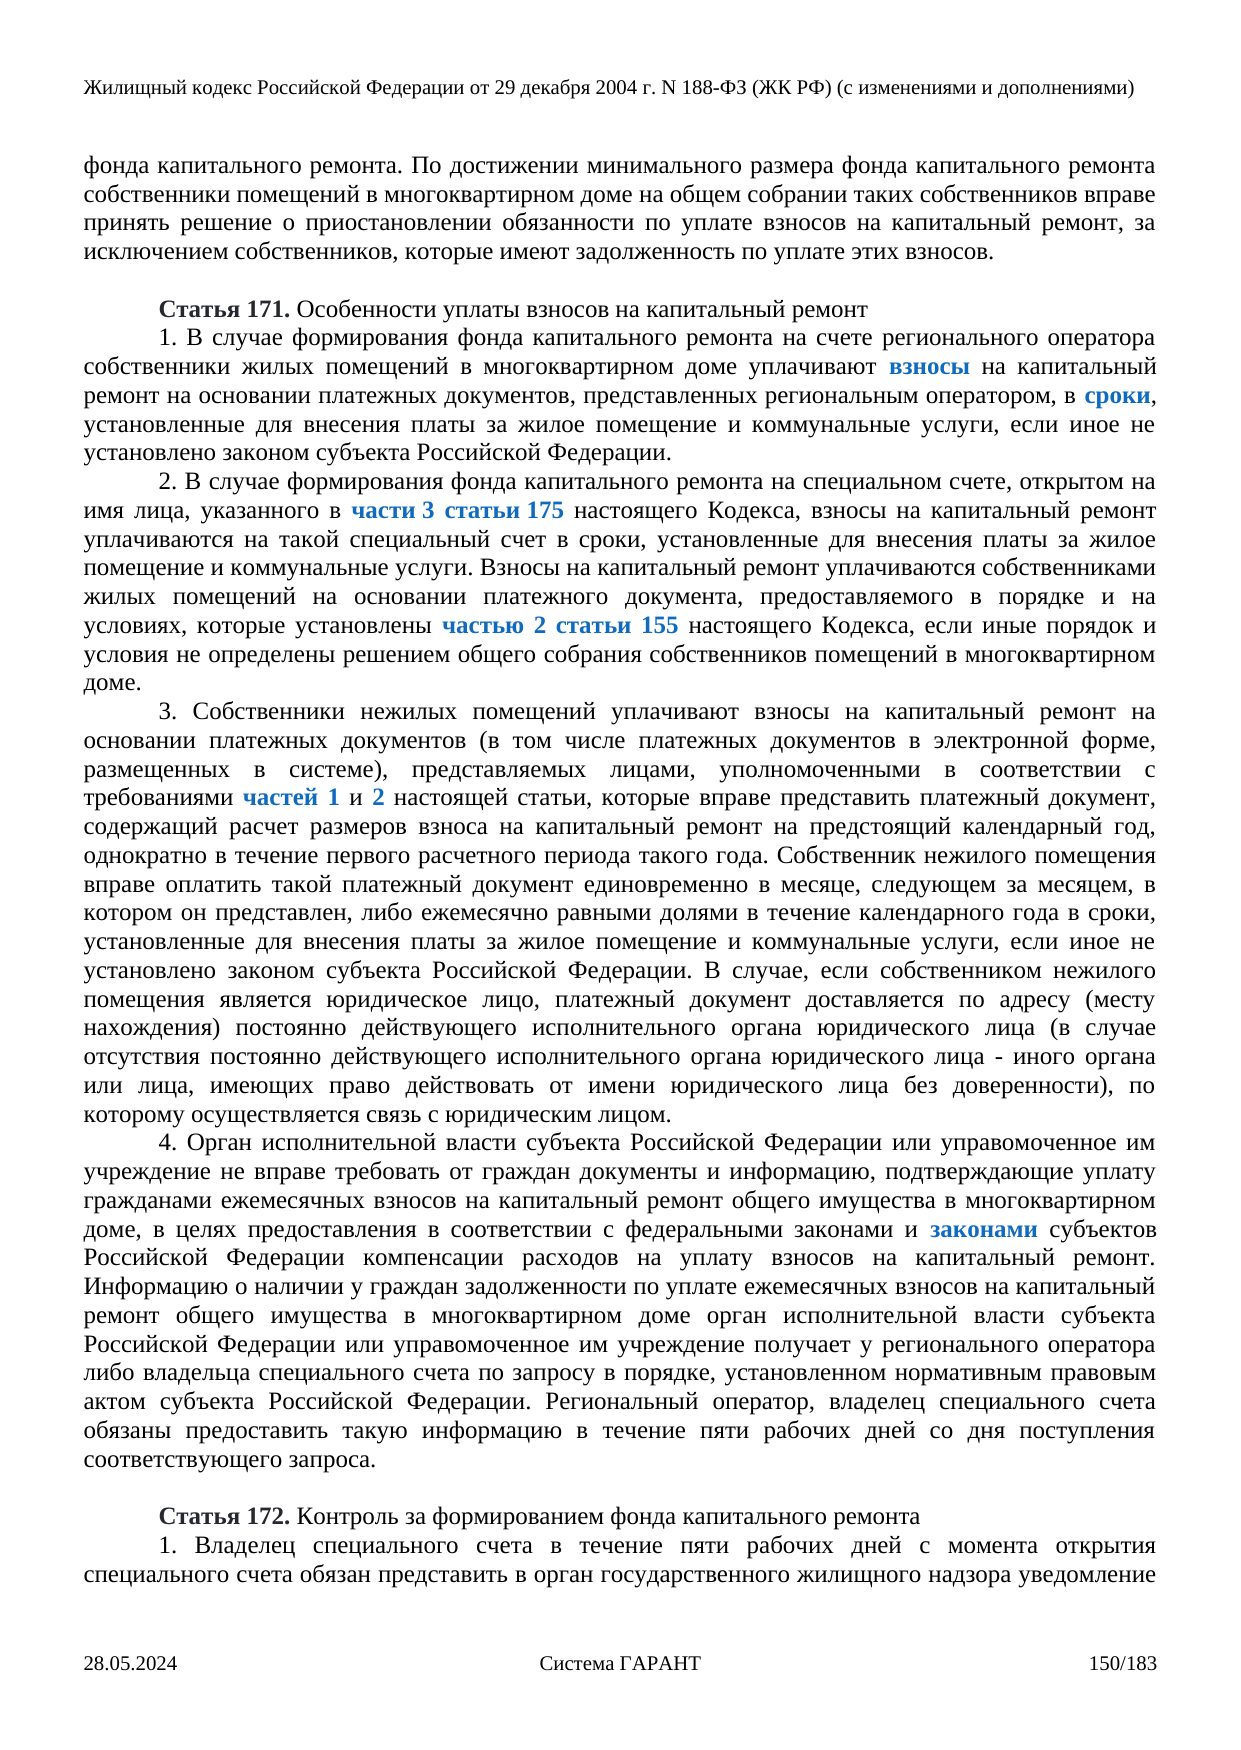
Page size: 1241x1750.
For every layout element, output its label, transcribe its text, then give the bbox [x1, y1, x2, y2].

text 1. В случае формирования фонда капитального ремонта на счете регионального оператора собственники жилых помещений в многоквартирном доме уплачивают взносы на капитальный ремонт на основании платежных документов, представленных региональным оператором, в сроки, установленные для внесения платы за жилое помещение и коммунальные услуги, если иное не установлено законом субъекта Российской Федерации. [83, 322, 1157, 466]
text Статья 172. Контроль за формированием фонда капитального ремонта [158, 1501, 1157, 1530]
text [83, 1530, 1157, 1587]
text 2. В случае формирования фонда капитального ремонта на специальном счете, открытом на имя лица, указанного в части 3 статьи 175 настоящего Кодекса, взносы на капитальный ремонт уплачиваются на такой специальный счет в сроки, установленные для внесения платы за жилое помещение и коммунальные услуги. Взносы на капитальный ремонт уплачиваются собственниками жилых помещений на основании платежного документа, предоставляемого в порядке и на условиях, которые установлены частью 2 статьи 155 настоящего Кодекса, если иные порядок и условия не определены решением общего собрания собственников помещений в многоквартирном доме. [83, 466, 1157, 696]
text 4. Орган исполнительной власти субъекта Российской Федерации или управомоченное им учреждение не вправе требовать от граждан документы и информацию, подтверждающие уплату гражданами ежемесячных взносов на капитальный ремонт общего имущества в многоквартирном доме, в целях предоставления в соответствии с федеральными законами и законами субъектов Российской Федерации компенсации расходов на уплату взносов на капитальный ремонт. Информацию о наличии у граждан задолженности по уплате ежемесячных взносов на капитальный ремонт общего имущества в многоквартирном доме орган исполнительной власти субъекта Российской Федерации или управомоченное им учреждение получает у регионального оператора либо владельца специального счета по запросу в порядке, установленном нормативным правовым актом субъекта Российской Федерации. Региональный оператор, владелец специального счета обязаны предоставить такую информацию в течение пяти рабочих дней со дня поступления соответствующего запроса. [83, 1127, 1157, 1472]
text Статья 171. Особенности уплаты взносов на капитальный ремонт [158, 294, 1157, 322]
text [83, 150, 1157, 265]
text 3. Собственники нежилых помещений уплачивают взносы на капитальный ремонт на основании платежных документов (в том числе платежных документов в электронной форме, размещенных в системе), представляемых лицами, уполномоченными в соответствии с требованиями частей 1 и 2 настоящей статьи, которые вправе представить платежный документ, содержащий расчет размеров взноса на капитальный ремонт на предстоящий календарный год, однократно в течение первого расчетного периода такого года. Собственник нежилого помещения вправе оплатить такой платежный документ единовременно в месяце, следующем за месяцем, в котором он представлен, либо ежемесячно равными долями в течение календарного года в сроки, установленные для внесения платы за жилое помещение и коммунальные услуги, если иное не установлено законом субъекта Российской Федерации. В случае, если собственником нежилого помещения является юридическое лицо, платежный документ доставляется по адресу (месту нахождения) постоянно действующего исполнительного органа юридического лица (в случае отсутствия постоянно действующего исполнительного органа юридического лица - иного органа или лица, имеющих право действовать от имени юридического лица без доверенности), по которому осуществляется связь с юридическим лицом. [83, 696, 1157, 1127]
